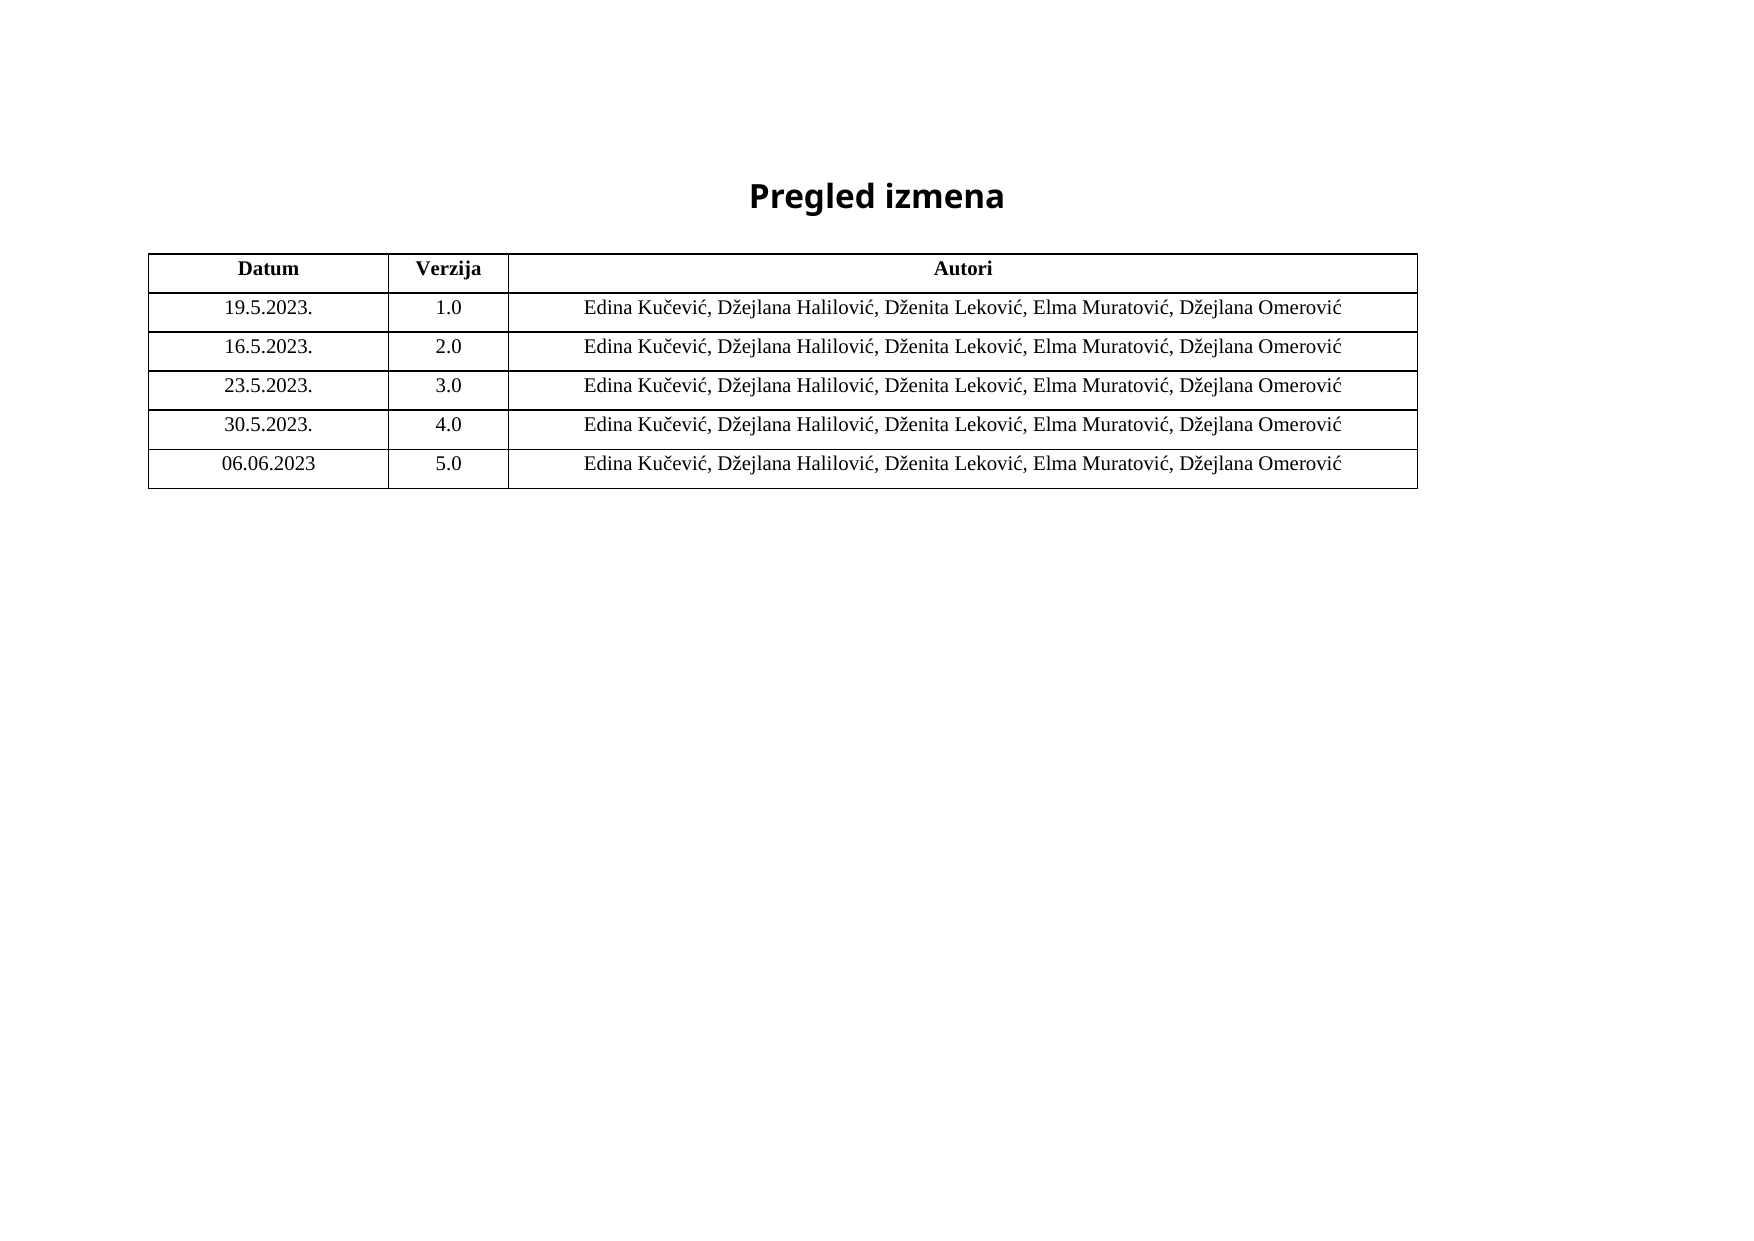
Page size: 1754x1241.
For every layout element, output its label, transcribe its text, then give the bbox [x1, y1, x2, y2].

table_cell Edina Kučević, Džejlana Halilović, Dženita Leković, Elma Muratović, Džejlana Omerović [509, 411, 1417, 448]
table_cell Edina Kučević, Džejlana Halilović, Dženita Leković, Elma Muratović, Džejlana Omerović [509, 294, 1417, 331]
table_cell 2.0 [389, 333, 508, 370]
table_header Autori [509, 255, 1417, 292]
table_cell 16.5.2023. [149, 333, 388, 370]
table_cell 3.0 [389, 372, 508, 409]
table_cell Edina Kučević, Džejlana Halilović, Dženita Leković, Elma Muratović, Džejlana Omerović [509, 450, 1417, 487]
table_cell Edina Kučević, Džejlana Halilović, Dženita Leković, Elma Muratović, Džejlana Omerović [509, 372, 1417, 409]
table_cell 1.0 [389, 294, 508, 331]
subtitle Pregled izmena [148, 173, 1606, 218]
table_header Verzija [389, 255, 508, 292]
table_cell Edina Kučević, Džejlana Halilović, Dženita Leković, Elma Muratović, Džejlana Omerović [509, 333, 1417, 370]
table_cell 4.0 [389, 411, 508, 448]
table_cell 23.5.2023. [149, 372, 388, 409]
table_cell 06.06.2023 [149, 450, 388, 487]
table_header Datum [149, 255, 388, 292]
table_cell 5.0 [389, 450, 508, 487]
table_cell 19.5.2023. [149, 294, 388, 331]
table_cell 30.5.2023. [149, 411, 388, 448]
